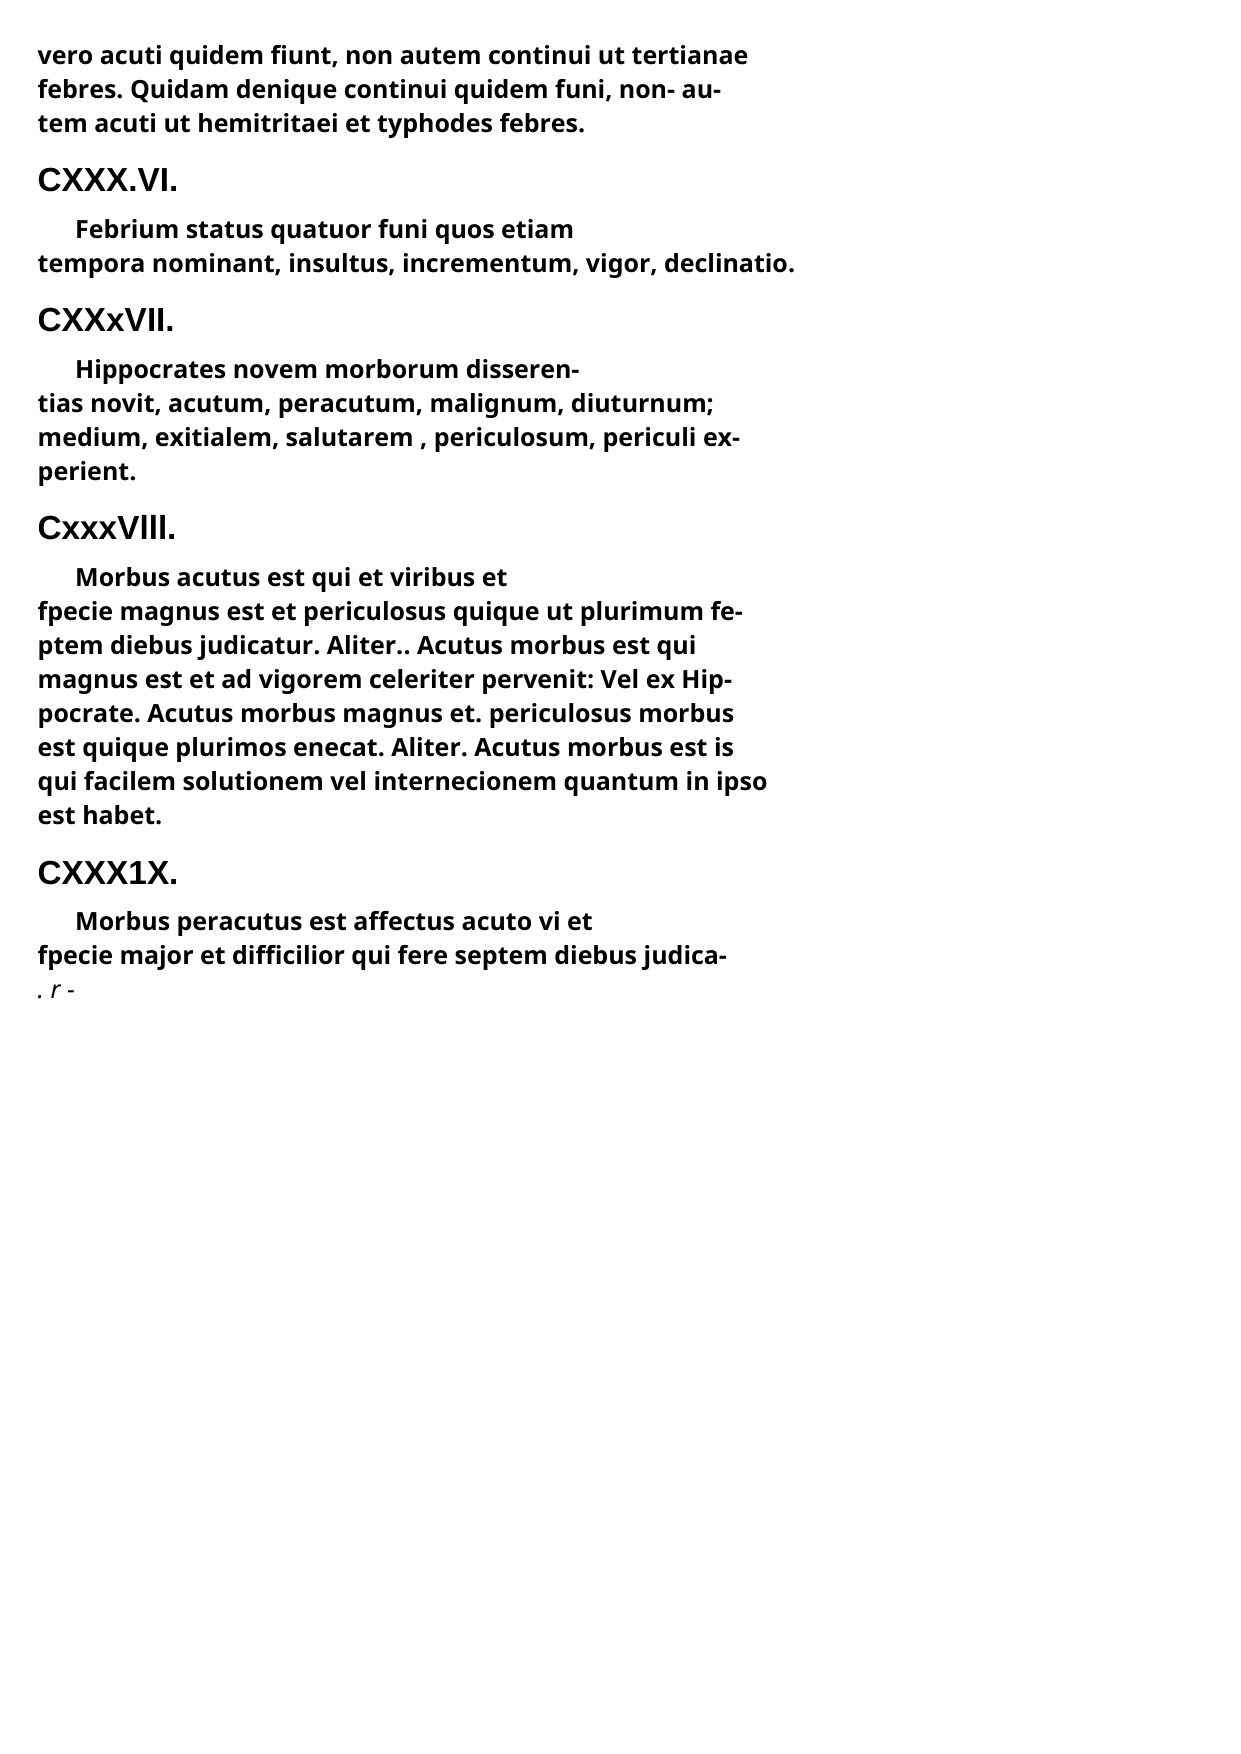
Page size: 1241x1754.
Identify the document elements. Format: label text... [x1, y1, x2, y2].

subtitle CxxxVlll. [37, 508, 1203, 547]
text vero acuti quidem fiunt, non autem continui ut tertianae febres. Quidam denique continui quidem funi, non- au- tem acuti ut hemitritaei et typhodes febres. [37, 37, 1203, 140]
text . r - [37, 972, 1203, 1006]
subtitle CXXX1X. [37, 853, 1203, 891]
subtitle CXXxVII. [37, 300, 1203, 339]
text Febrium status quatuor funi quos etiam tempora nominant, insultus, incrementum, vigor, declinatio. [37, 211, 1203, 279]
text Morbus acutus est qui et viribus et fpecie magnus est et periculosus quique ut plurimum fe- ptem diebus judicatur. Aliter.. Acutus morbus est qui magnus est et ad vigorem celeriter pervenit: Vel ex Hip- pocrate. Acutus morbus magnus et. periculosus morbus est quique plurimos enecat. Aliter. Acutus morbus est is qui facilem solutionem vel internecionem quantum in ipso est habet. [37, 559, 1203, 832]
subtitle CXXX.VI. [37, 161, 1203, 199]
text Morbus peracutus est affectus acuto vi et fpecie major et difficilior qui fere septem diebus judica- [37, 904, 1203, 972]
text Hippocrates novem morborum disseren- tias novit, acutum, peracutum, malignum, diuturnum; medium, exitialem, salutarem , periculosum, periculi ex- perient. [37, 351, 1203, 488]
